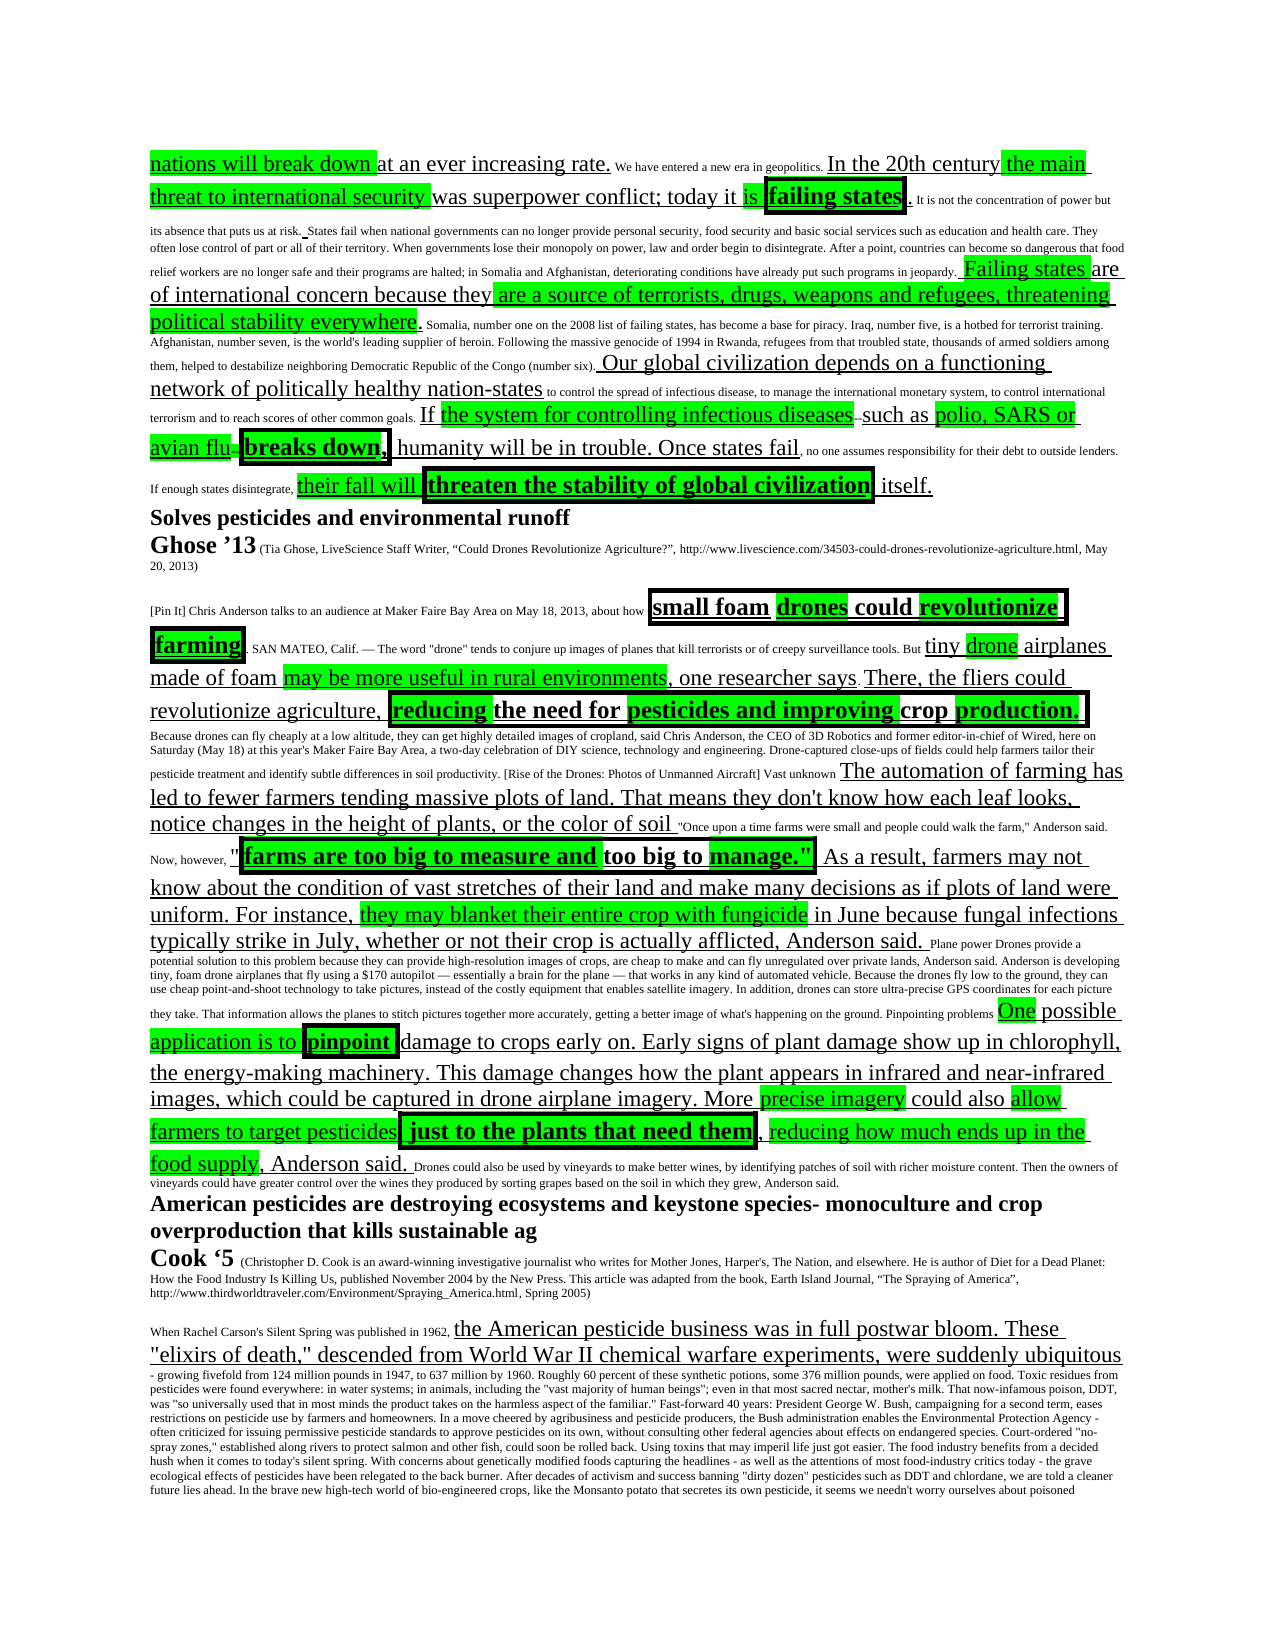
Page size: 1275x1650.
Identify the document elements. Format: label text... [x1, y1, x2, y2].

text Solves pesticides and environmental runoff [150, 504, 1125, 530]
text Cook ‘5 (Christopher D. Cook is an award-winning investigative journalist who writes for Mother Jones, Harper's, The Nation, and elsewhere. He is author of Diet for a Dead Planet: How the Food Industry Is Killing Us, published November 2004 by the New Press. This article was adapted from the book, Earth Island Journal, “The Spraying of America”, http://www.thirdworldtraveler.com/Environment/Spraying_America.html, Spring 2005) [150, 1243, 1125, 1301]
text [150, 279, 1125, 504]
text [Pin It] Chris Anderson talks to an audience at Maker Faire Bay Area on May 18, 2013, about how small foam drones could revolutionize farming. SAN MATEO, Calif. — The word "drone" tends to conjure up images of planes that kill terrorists or of creepy surveillance tools. But tiny drone airplanes made of foam may be more useful in rural environments, one researcher says. There, the fliers could revolutionize agriculture, reducing the need for pesticides and improving crop production. Because drones can fly cheaply at a low altitude, they can get highly detailed images of cropland, said Chris Anderson, the CEO of 3D Robotics and former editor-in-chief of Wired, here on Saturday (May 18) at this year's Maker Faire Bay Area, a two-day celebration of DIY science, technology and engineering. Drone-captured close-ups of fields could help farmers tailor their pesticide treatment and identify subtle differences in soil productivity. [Rise of the Drones: Photos of Unmanned Aircraft] Vast unknown The automation of farming has led to fewer farmers tending massive plots of land. That means they don't know how each leaf looks, notice changes in the height of plants, or the color of soil "Once upon a time farms were small and people could walk the farm," Anderson said. Now, however, "farms are too big to measure and too big to manage." As a result, farmers may not know about the condition of vast stretches of their land and make many decisions as if plots of land were uniform. For instance, they may blanket their entire crop with fungicide in June because fungal infections typically strike in July, whether or not their crop is actually afflicted, Anderson said. Plane power Drones provide a potential solution to this problem because they can provide high-resolution images of crops, are cheap to make and can fly unregulated over private lands, Anderson said. Anderson is developing tiny, foam drone airplanes that fly using a $170 autopilot — essentially a brain for the plane — that works in any kind of automated vehicle. Because the drones fly low to the ground, they can use cheap point-and-shoot technology to take pictures, instead of the costly equipment that enables satellite imagery. In addition, drones can store ultra-precise GPS coordinates for each picture they take. That information allows the planes to stitch pictures together more accurately, getting a better image of what's happening on the ground. Pinpointing problems One possible application is to pinpoint damage to crops early on. Early signs of plant damage show up in chlorophyll, the energy-making machinery. This damage changes how the plant appears in infrared and near-infrared images, which could be captured in drone airplane imagery. More precise imagery could also allow farmers to target pesticides just to the plants that need them, reducing how much ends up in the food supply, Anderson said. Drones could also be used by vineyards to make better wines, by identifying patches of soil with richer moisture content. Then the owners of vineyards could have greater control over the wines they produced by sorting grapes based on the soil in which they grew, Anderson said. [150, 588, 1125, 1190]
text American pesticides are destroying ecosystems and keystone species- monoculture and crop overproduction that kills sustainable ag [150, 1190, 1125, 1243]
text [150, 150, 1125, 304]
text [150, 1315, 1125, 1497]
text Ghose ’13 (Tia Ghose, LiveScience Staff Writer, “Could Drones Revolutionize Agriculture?”, http://www.livescience.com/34503-could-drones-revolutionize-agriculture.html, May 20, 2013) [150, 530, 1125, 573]
